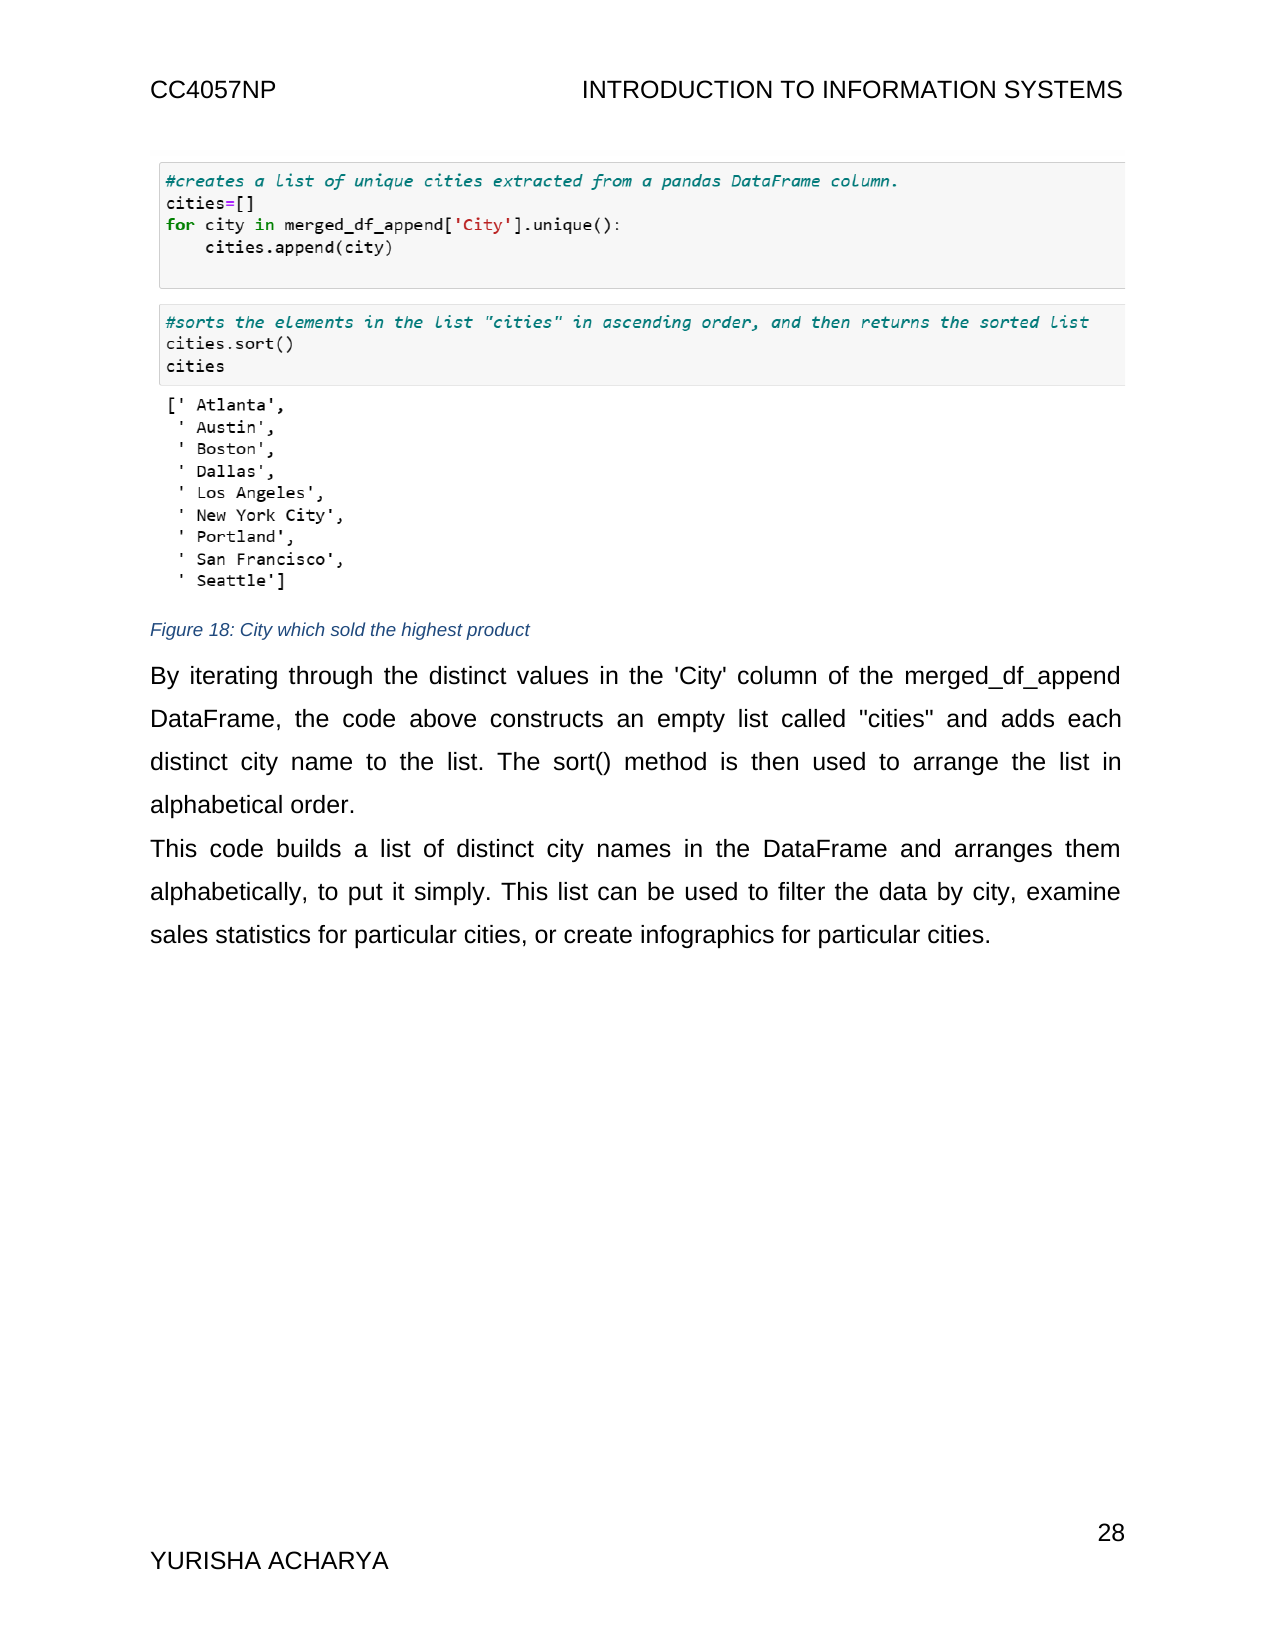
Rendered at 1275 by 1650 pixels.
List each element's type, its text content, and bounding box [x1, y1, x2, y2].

text By iterating through the distinct values in the 'City' column of the merged_df_append DataFrame, the code above constructs an empty list called "cities" and adds each distinct city name to the list. The sort() method is then used to arrange the list in alphabetical order. [150, 661, 1123, 819]
text Figure 18: City which sold the highest product [150, 619, 1125, 640]
text This code builds a list of distinct city names in the DataFrame and arranges them alphabetically, to put it simply. This list can be used to filter the data by city, examine sales statistics for particular cities, or create infographics for particular cities. [150, 834, 1123, 949]
picture [150, 150, 1125, 609]
